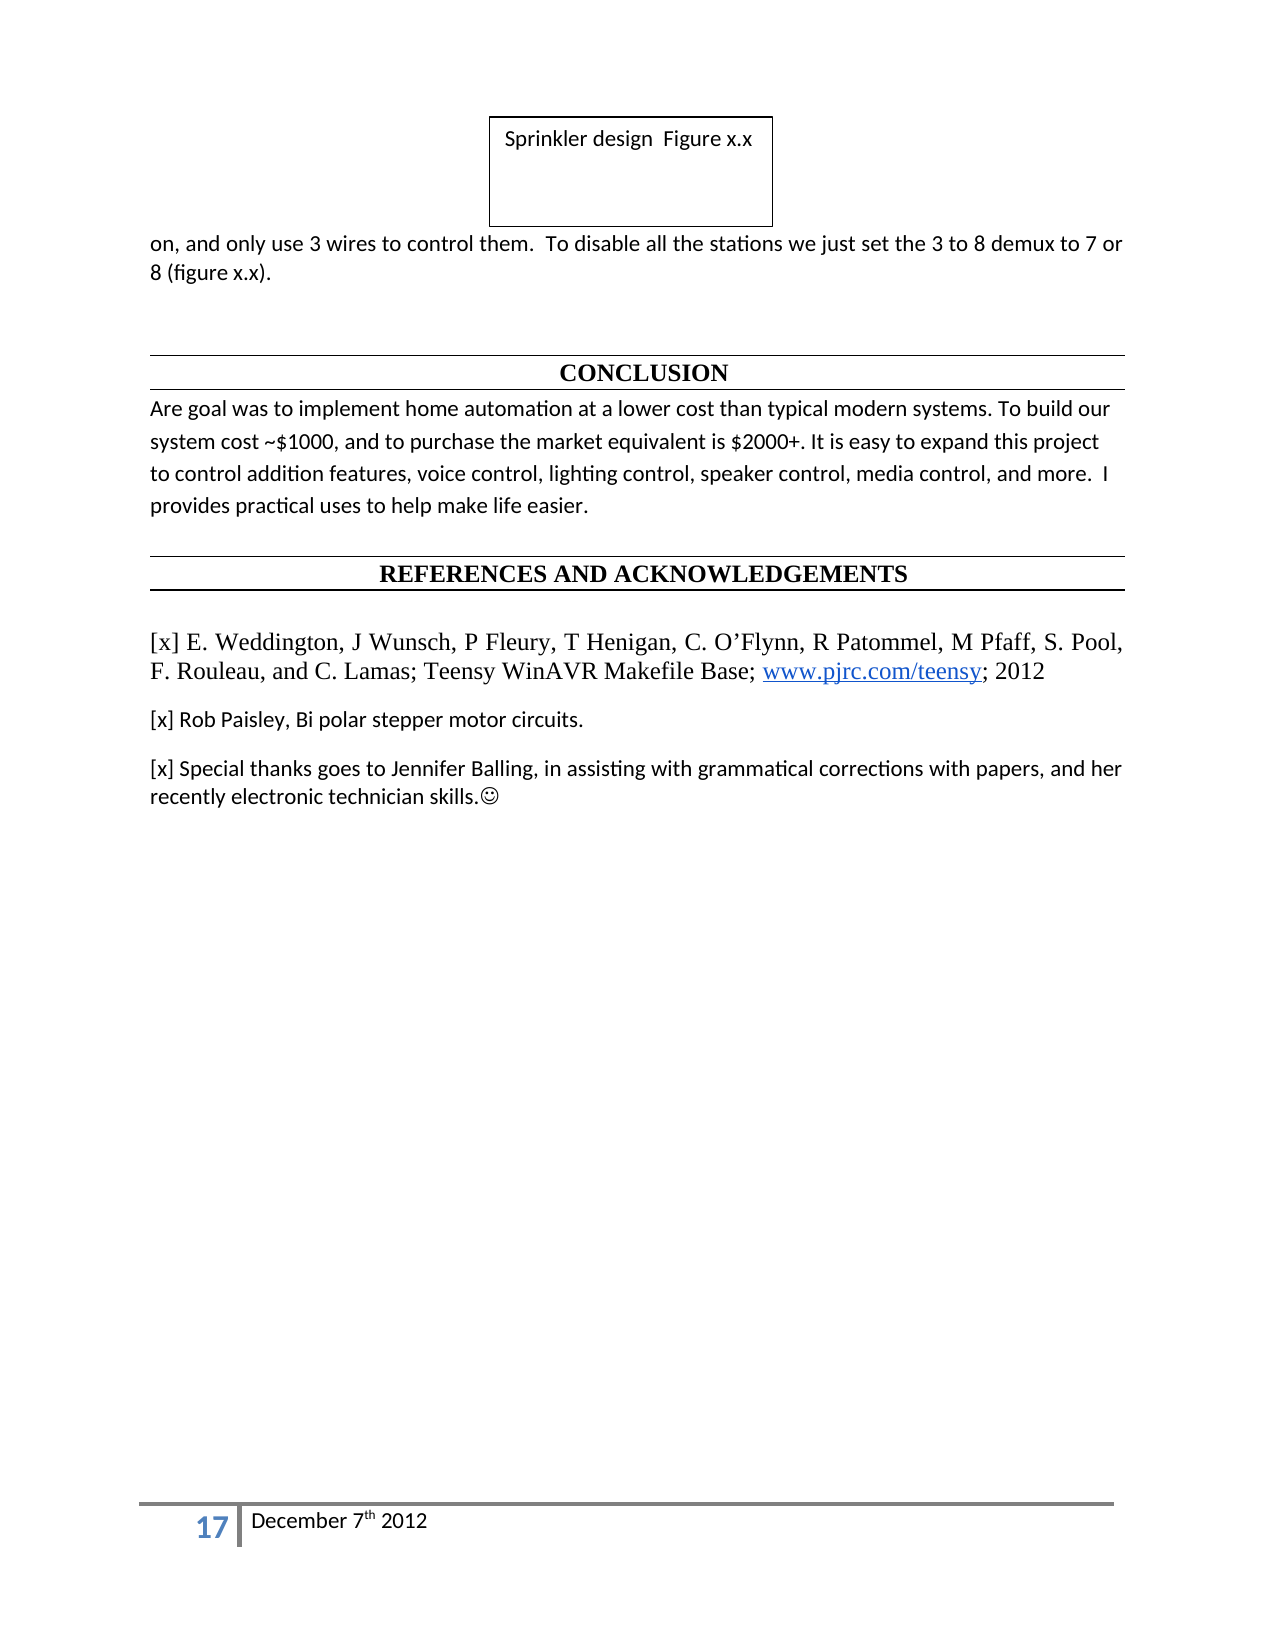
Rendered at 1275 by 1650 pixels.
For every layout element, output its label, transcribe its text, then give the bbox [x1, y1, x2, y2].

text [x] E. Weddington, J Wunsch, P Fleury, T Henigan, C. O’Flynn, R Patommel, M Pfaff, S. Pool, F. Rouleau, and C. Lamas; Teensy WinAVR Makefile Base; www.pjrc.com/teensy; 2012 [150, 627, 1125, 684]
text [x] Special thanks goes to Jennifer Balling, in assisting with grammatical corrections with papers, and her recently electronic technician skills. [150, 754, 1125, 810]
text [150, 150, 1125, 286]
text [x] Rob Paisley, Bi polar stepper motor circuits. [150, 705, 1125, 733]
text Are goal was to implement home automation at a lower cost than typical modern systems. To build our system cost ~$1000, and to purchase the market equivalent is $2000+. It is easy to expand this project to control addition features, voice control, lighting control, speaker control, media control, and more. I provides practical uses to help make life easier. [150, 394, 1125, 519]
text CONCLUSION [150, 356, 1125, 389]
text REFERENCES AND ACKNOWLEDGEMENTS [150, 557, 1125, 589]
